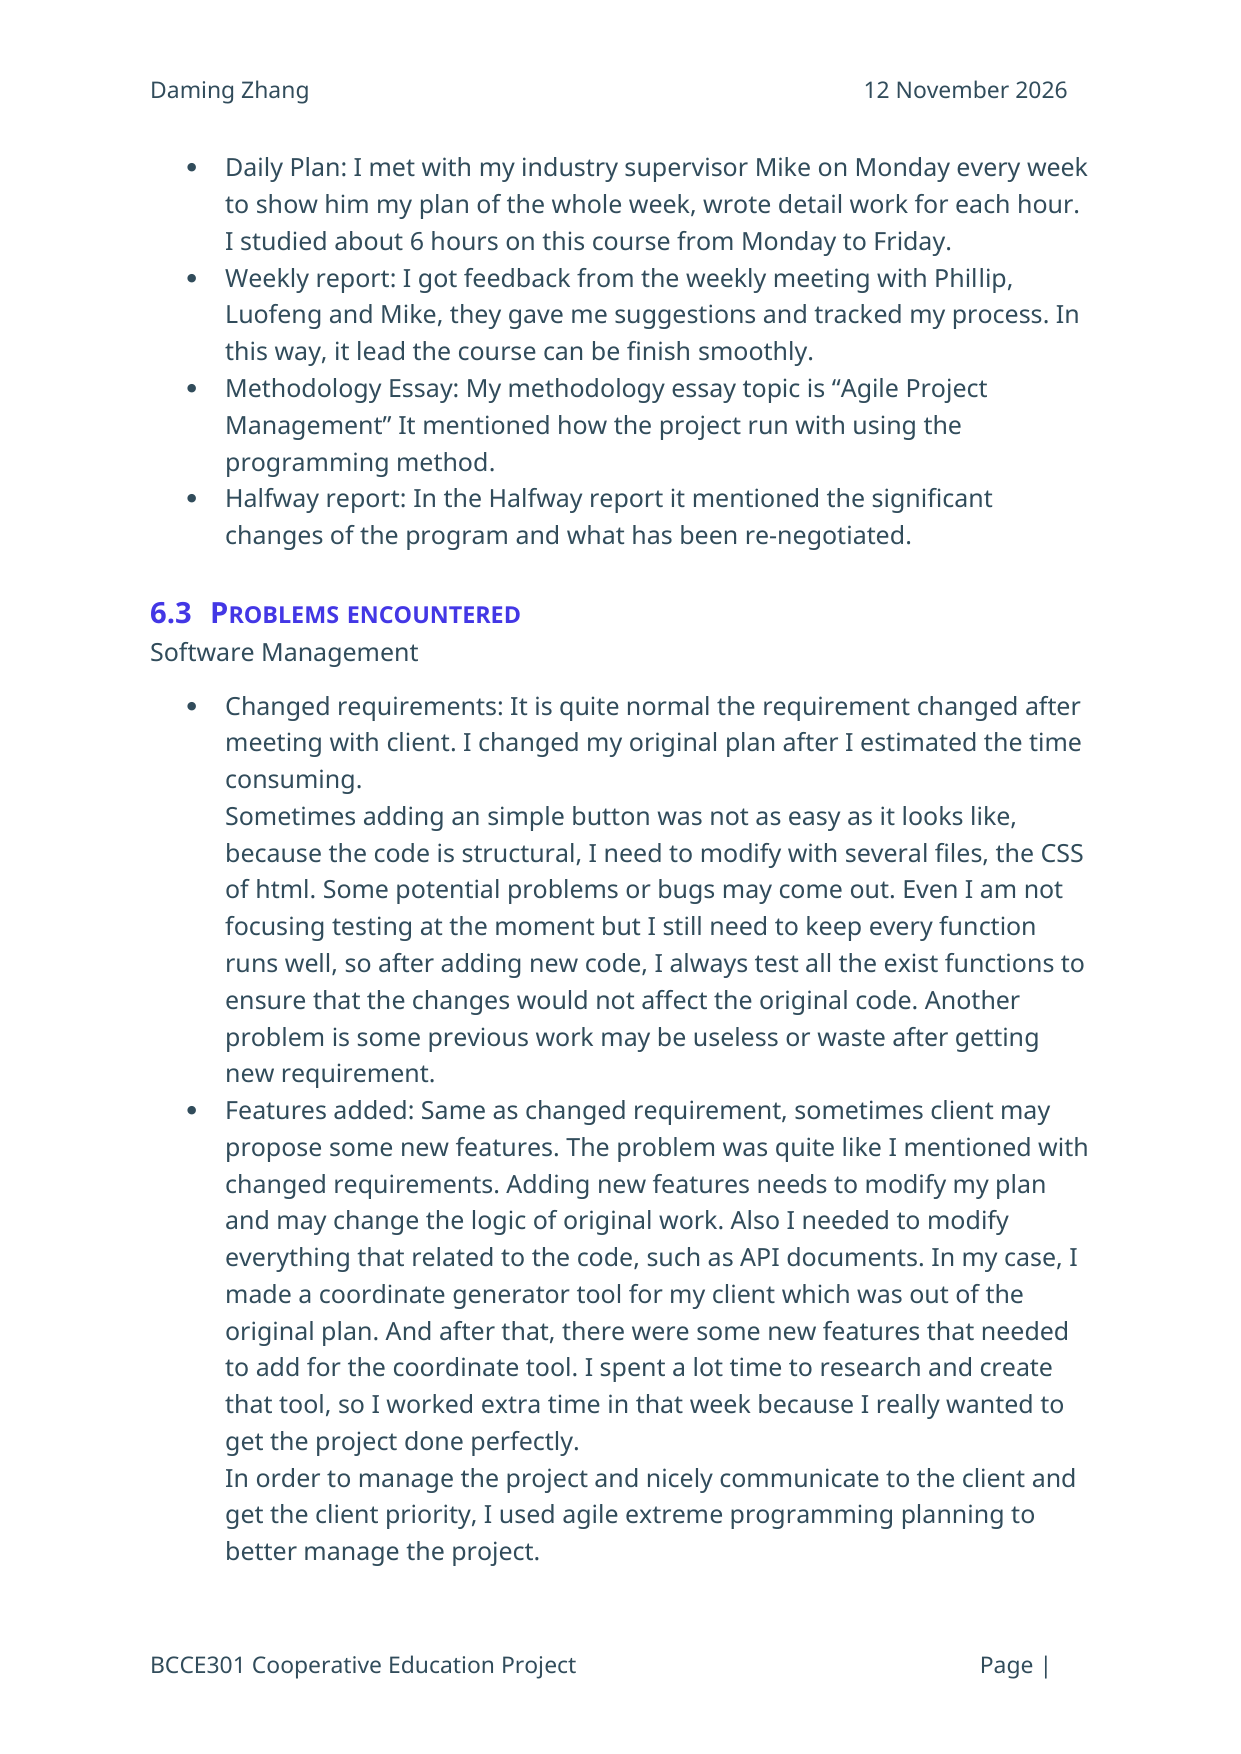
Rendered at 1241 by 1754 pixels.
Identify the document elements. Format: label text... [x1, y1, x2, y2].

list Methodology Essay: My methodology essay topic is “Agile Project Management” It mentioned how the project run with using the programming method. [187, 371, 1090, 478]
list Weekly report: I got feedback from the weekly meeting with Phillip, Luofeng and Mike, they gave me suggestions and tracked my process. In this way, it lead the course can be finish smoothly. [187, 260, 1090, 368]
subtitle Problems encountered [150, 592, 1090, 632]
list In order to manage the project and nicely communicate to the client and get the client priority, I used agile extreme programming planning to better manage the project. [225, 1460, 1090, 1568]
list Sometimes adding an simple button was not as easy as it looks like, because the code is structural, I need to modify with several files, the CSS of html. Some potential problems or bugs may come out. Even I am not focusing testing at the moment but I still need to keep every function runs well, so after adding new code, I always test all the exist functions to ensure that the changes would not affect the original code. Another problem is some previous work may be useless or waste after getting new requirement. [225, 798, 1090, 1090]
list Changed requirements: It is quite normal the requirement changed after meeting with client. I changed my original plan after I estimated the time consuming. [187, 688, 1090, 796]
list Halfway report: In the Halfway report it mentioned the significant changes of the program and what has been re-negotiated. [187, 481, 1090, 552]
text Software Management [150, 635, 1090, 669]
list Features added: Same as changed requirement, sometimes client may propose some new features. The problem was quite like I mentioned with changed requirements. Adding new features needs to modify my plan and may change the logic of original work. Also I needed to modify everything that related to the code, such as API documents. In my case, I made a coordinate generator tool for my client which was out of the original plan. And after that, there were some new features that needed to add for the coordinate tool. I spent a lot time to research and create that tool, so I worked extra time in that week because I really wanted to get the project done perfectly. [187, 1093, 1090, 1458]
list Daily Plan: I met with my industry supervisor Mike on Monday every week to show him my plan of the whole week, wrote detail work for each hour. I studied about 6 hours on this course from Monday to Friday. [187, 150, 1090, 258]
